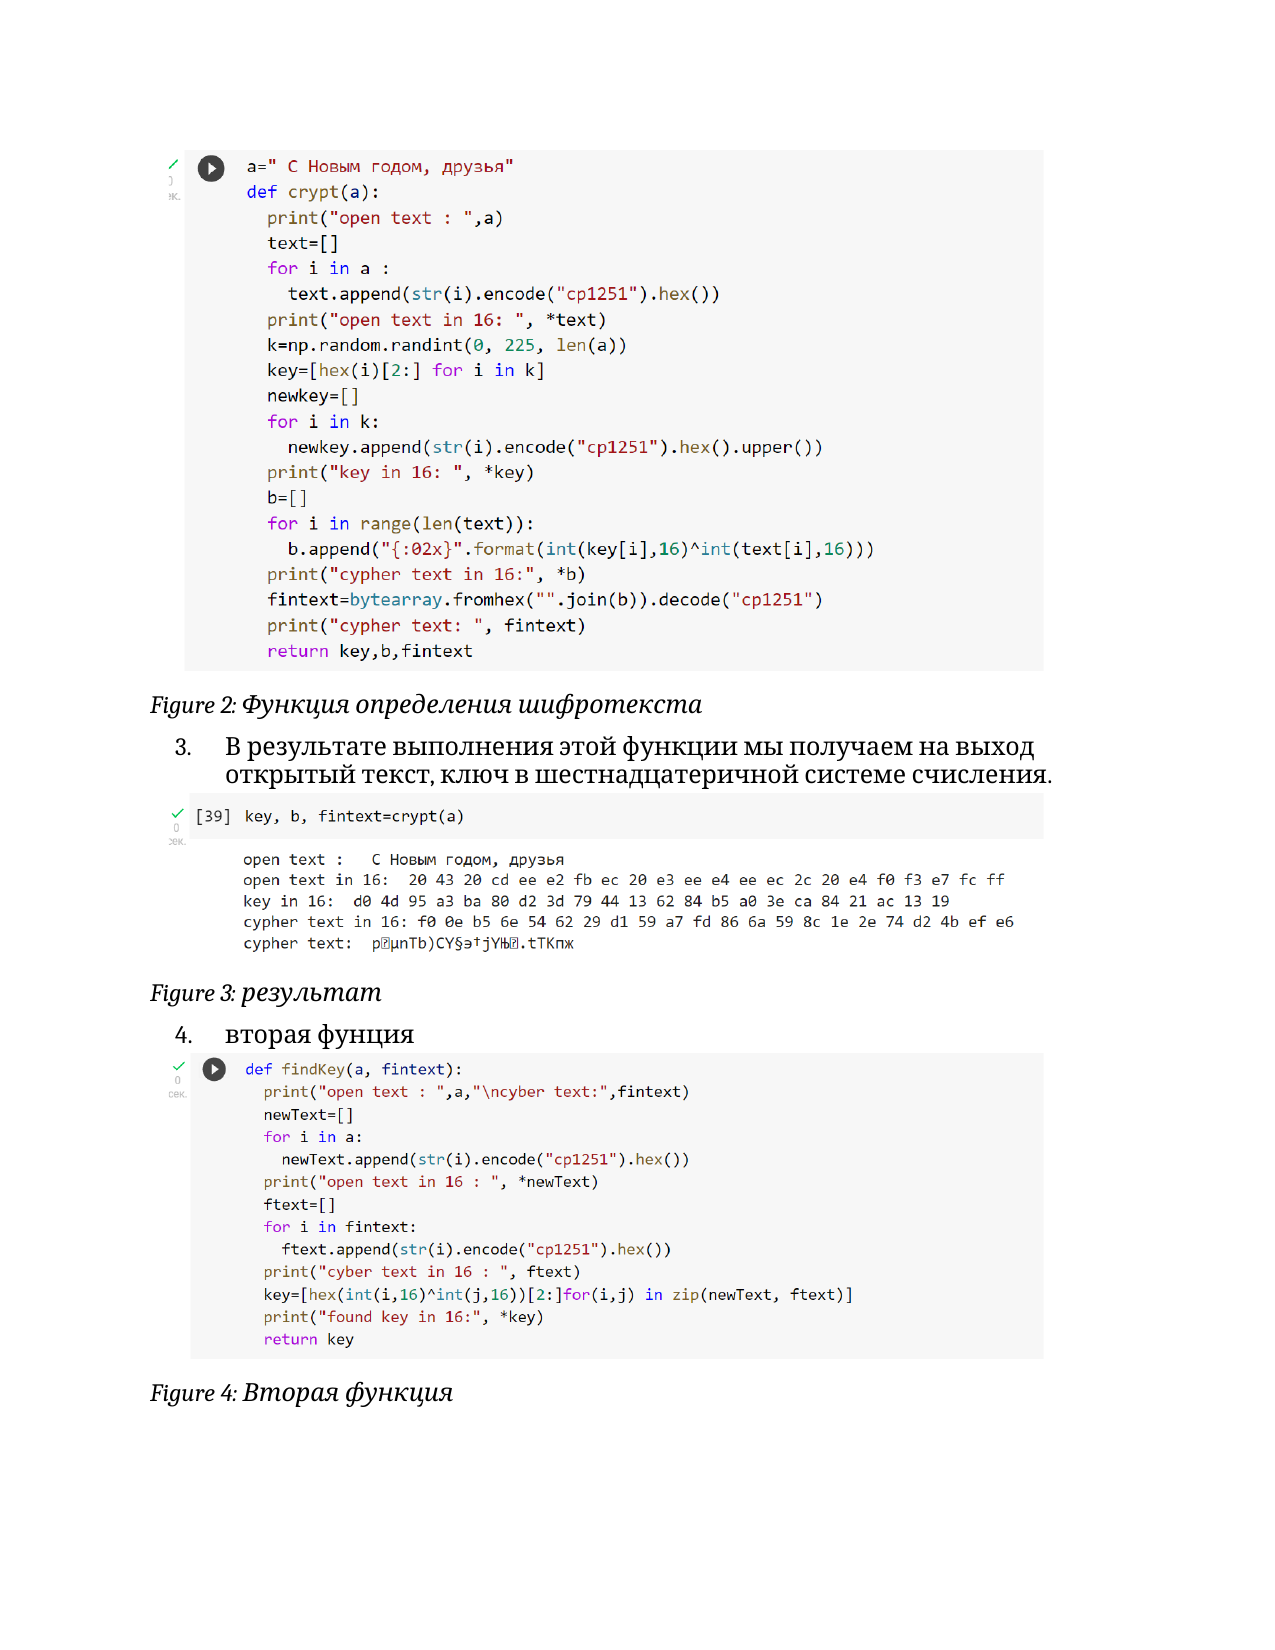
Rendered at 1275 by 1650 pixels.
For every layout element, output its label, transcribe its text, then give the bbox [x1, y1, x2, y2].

text Figure 4: Вторая функция [150, 1379, 1125, 1408]
list вторая фунция [175, 1021, 1125, 1049]
text Figure 2: Функция определения шифротекста [150, 691, 1125, 720]
picture [168, 150, 1044, 671]
picture [168, 793, 1044, 959]
picture [168, 1053, 1044, 1359]
list В результате выполнения этой функции мы получаем на выход открытый текст, ключ в шестнадцатеричной системе счисления. [175, 732, 1125, 790]
text Figure 3: результат [150, 979, 1125, 1008]
